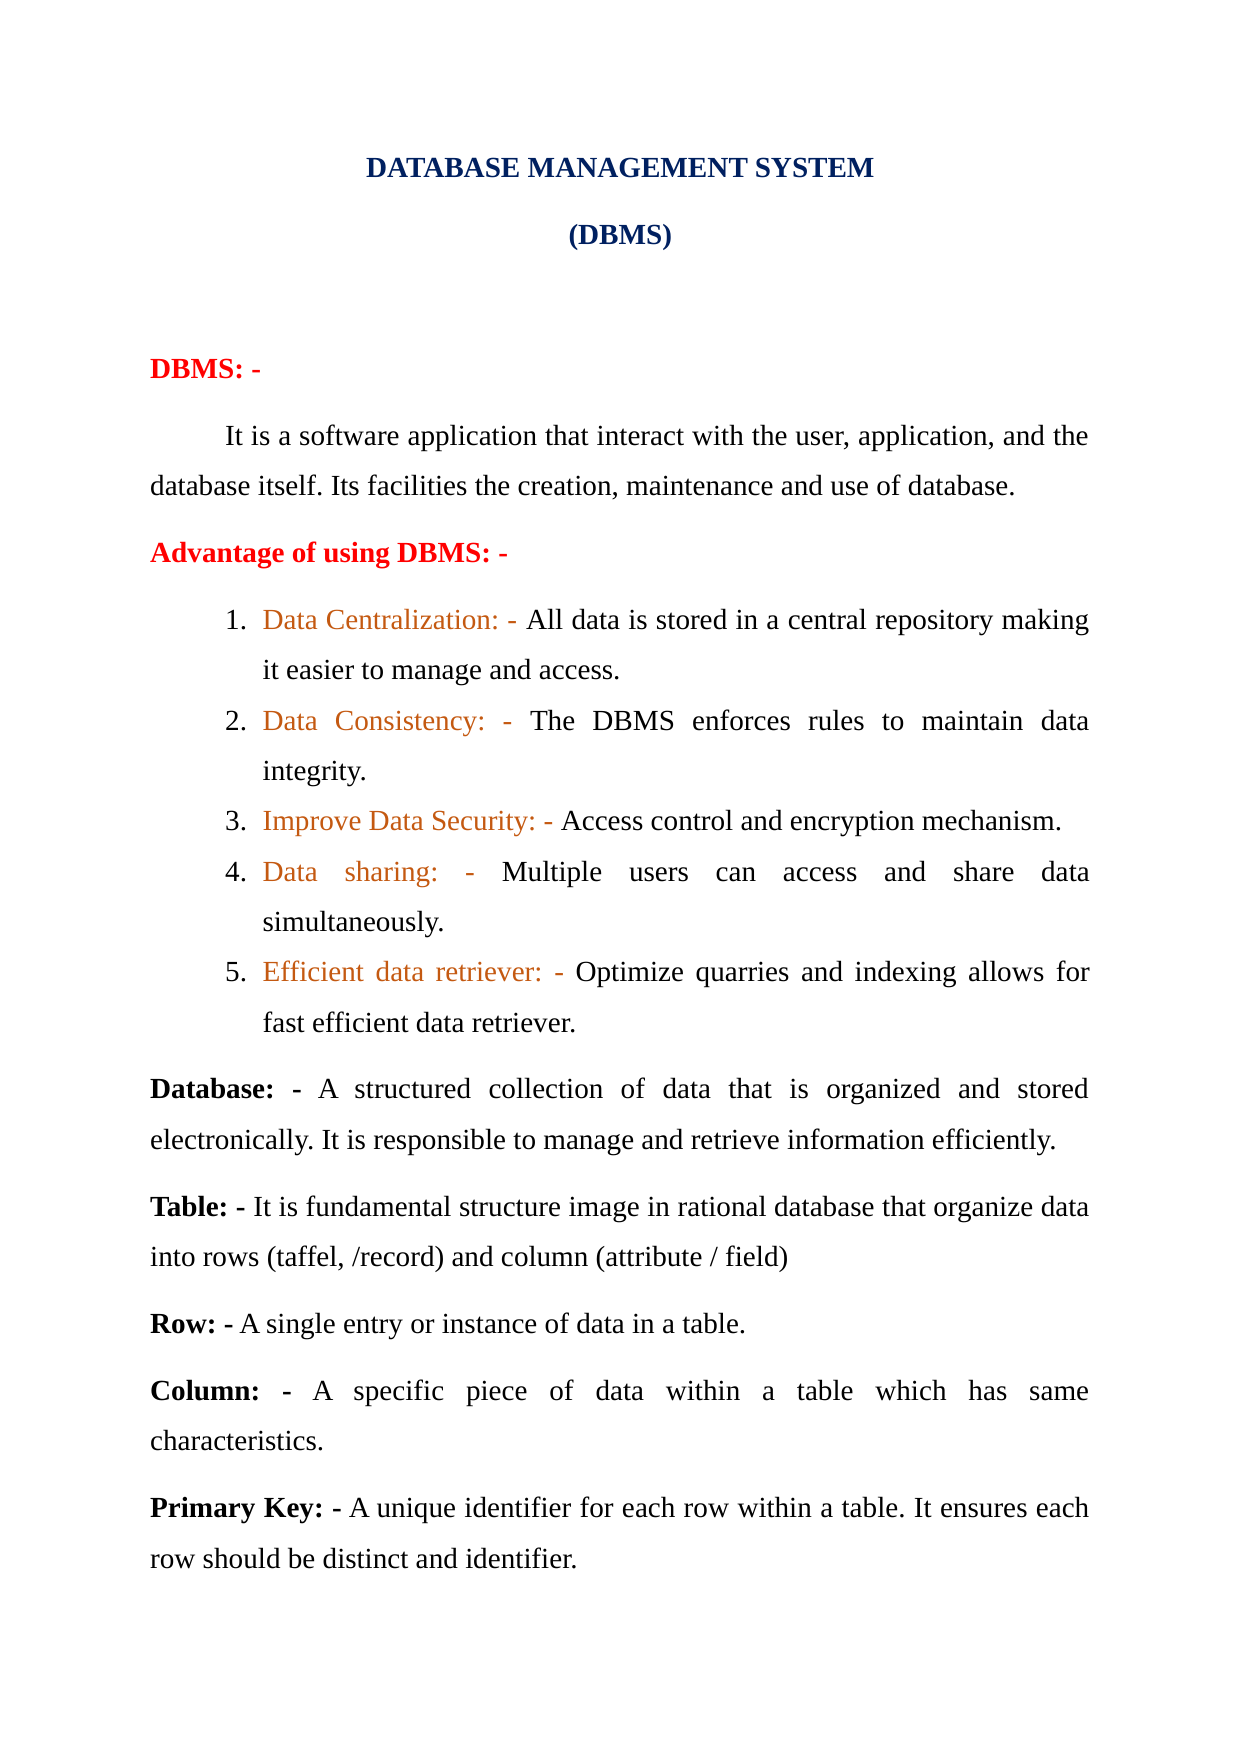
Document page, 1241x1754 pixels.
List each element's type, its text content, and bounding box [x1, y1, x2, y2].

text It is a software application that interact with the user, application, and the database itself. Its facilities the creation, maintenance and use of database. [150, 418, 1090, 502]
text Row: - A single entry or instance of data in a table. [150, 1306, 1090, 1340]
list Data Consistency: - The DBMS enforces rules to maintain data integrity. [225, 703, 1090, 787]
text Database: - A structured collection of data that is organized and stored electronically. It is responsible to manage and retrieve information efficiently. [150, 1072, 1090, 1156]
list Data Centralization: - All data is stored in a central repository making it easier to manage and access. [225, 602, 1090, 686]
list Improve Data Security: - Access control and encryption mechanism. [225, 803, 1090, 837]
text Advantage of using DBMS: - [150, 535, 1090, 569]
list Efficient data retriever: - Optimize quarries and indexing allows for fast efficient data retriever. [225, 954, 1090, 1038]
list Data sharing: - Multiple users can access and share data simultaneously. [225, 854, 1090, 938]
text DATABASE MANAGEMENT SYSTEM [150, 150, 1090, 183]
text Primary Key: - A unique identifier for each row within a table. It ensures each row should be distinct and identifier. [150, 1491, 1090, 1574]
text Table: - It is fundamental structure image in rational database that organize data into rows (taffel, /record) and column (attribute / field) [150, 1189, 1090, 1273]
text DBMS: - [150, 351, 1090, 384]
text (DBMS) [150, 217, 1090, 251]
text Column: - A specific piece of data within a table which has same characteristics. [150, 1373, 1090, 1457]
